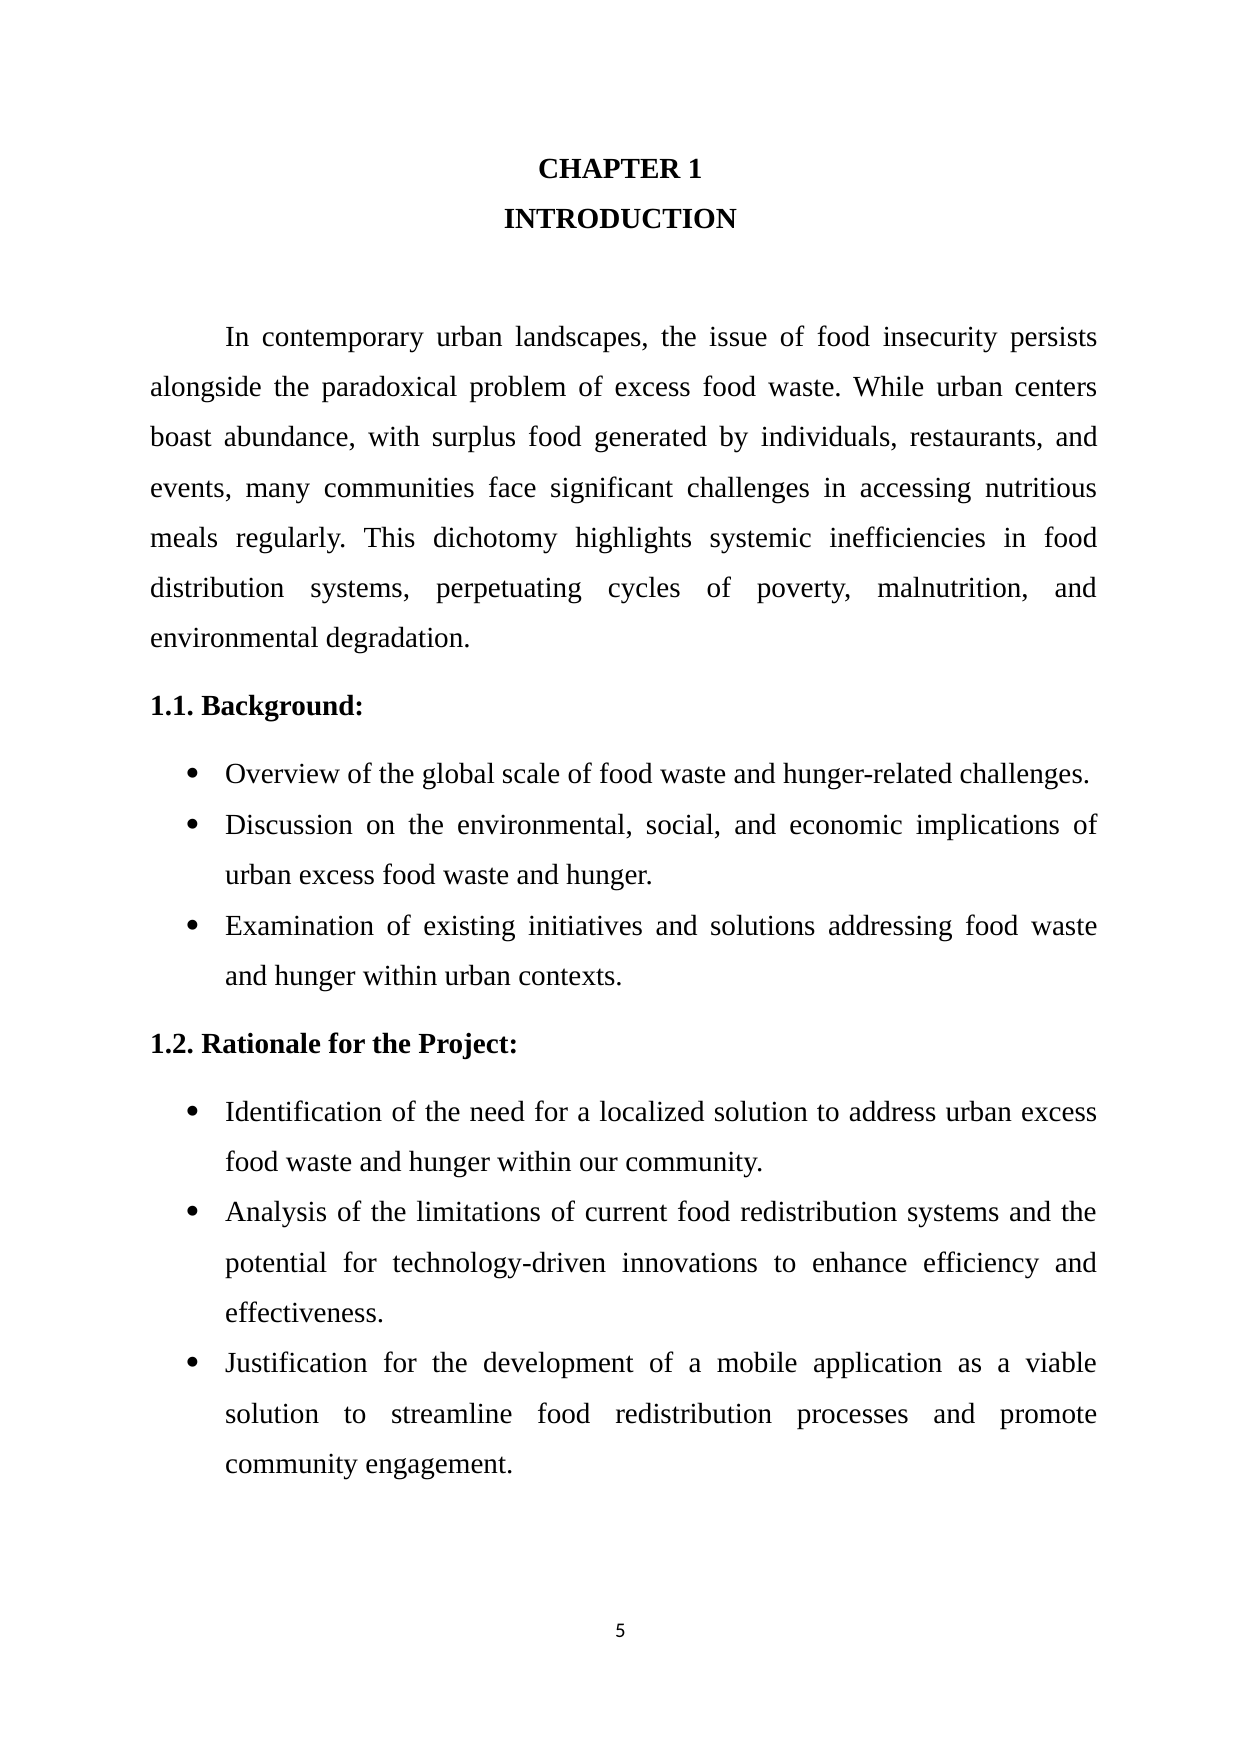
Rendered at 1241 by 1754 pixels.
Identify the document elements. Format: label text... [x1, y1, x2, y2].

list Discussion on the environmental, social, and economic implications of urban excess food waste and hunger. [187, 807, 1098, 891]
subtitle INTRODUCTION [217, 201, 1023, 234]
text 1.1. Background: [150, 688, 1098, 722]
text In contemporary urban landscapes, the issue of food insecurity persists alongside the paradoxical problem of excess food waste. While urban centers boast abundance, with surplus food generated by individuals, restaurants, and events, many communities face significant challenges in accessing nutritious meals regularly. This dichotomy highlights systemic inefficiencies in food distribution systems, perpetuating cycles of poverty, malnutrition, and environmental degradation. [150, 319, 1098, 654]
list Overview of the global scale of food waste and hunger-related challenges. [187, 756, 1098, 790]
list Justification for the development of a mobile application as a viable solution to streamline food redistribution processes and promote community engagement. [187, 1346, 1098, 1480]
list Examination of existing initiatives and solutions addressing food waste and hunger within urban contexts. [187, 908, 1098, 992]
text 1.2. Rationale for the Project: [150, 1026, 1098, 1059]
list Identification of the need for a localized solution to address urban excess food waste and hunger within our community. [187, 1094, 1098, 1178]
list Analysis of the limitations of current food redistribution systems and the potential for technology-driven innovations to enhance efficiency and effectiveness. [187, 1194, 1098, 1329]
subtitle CHAPTER 1 [217, 151, 1023, 185]
